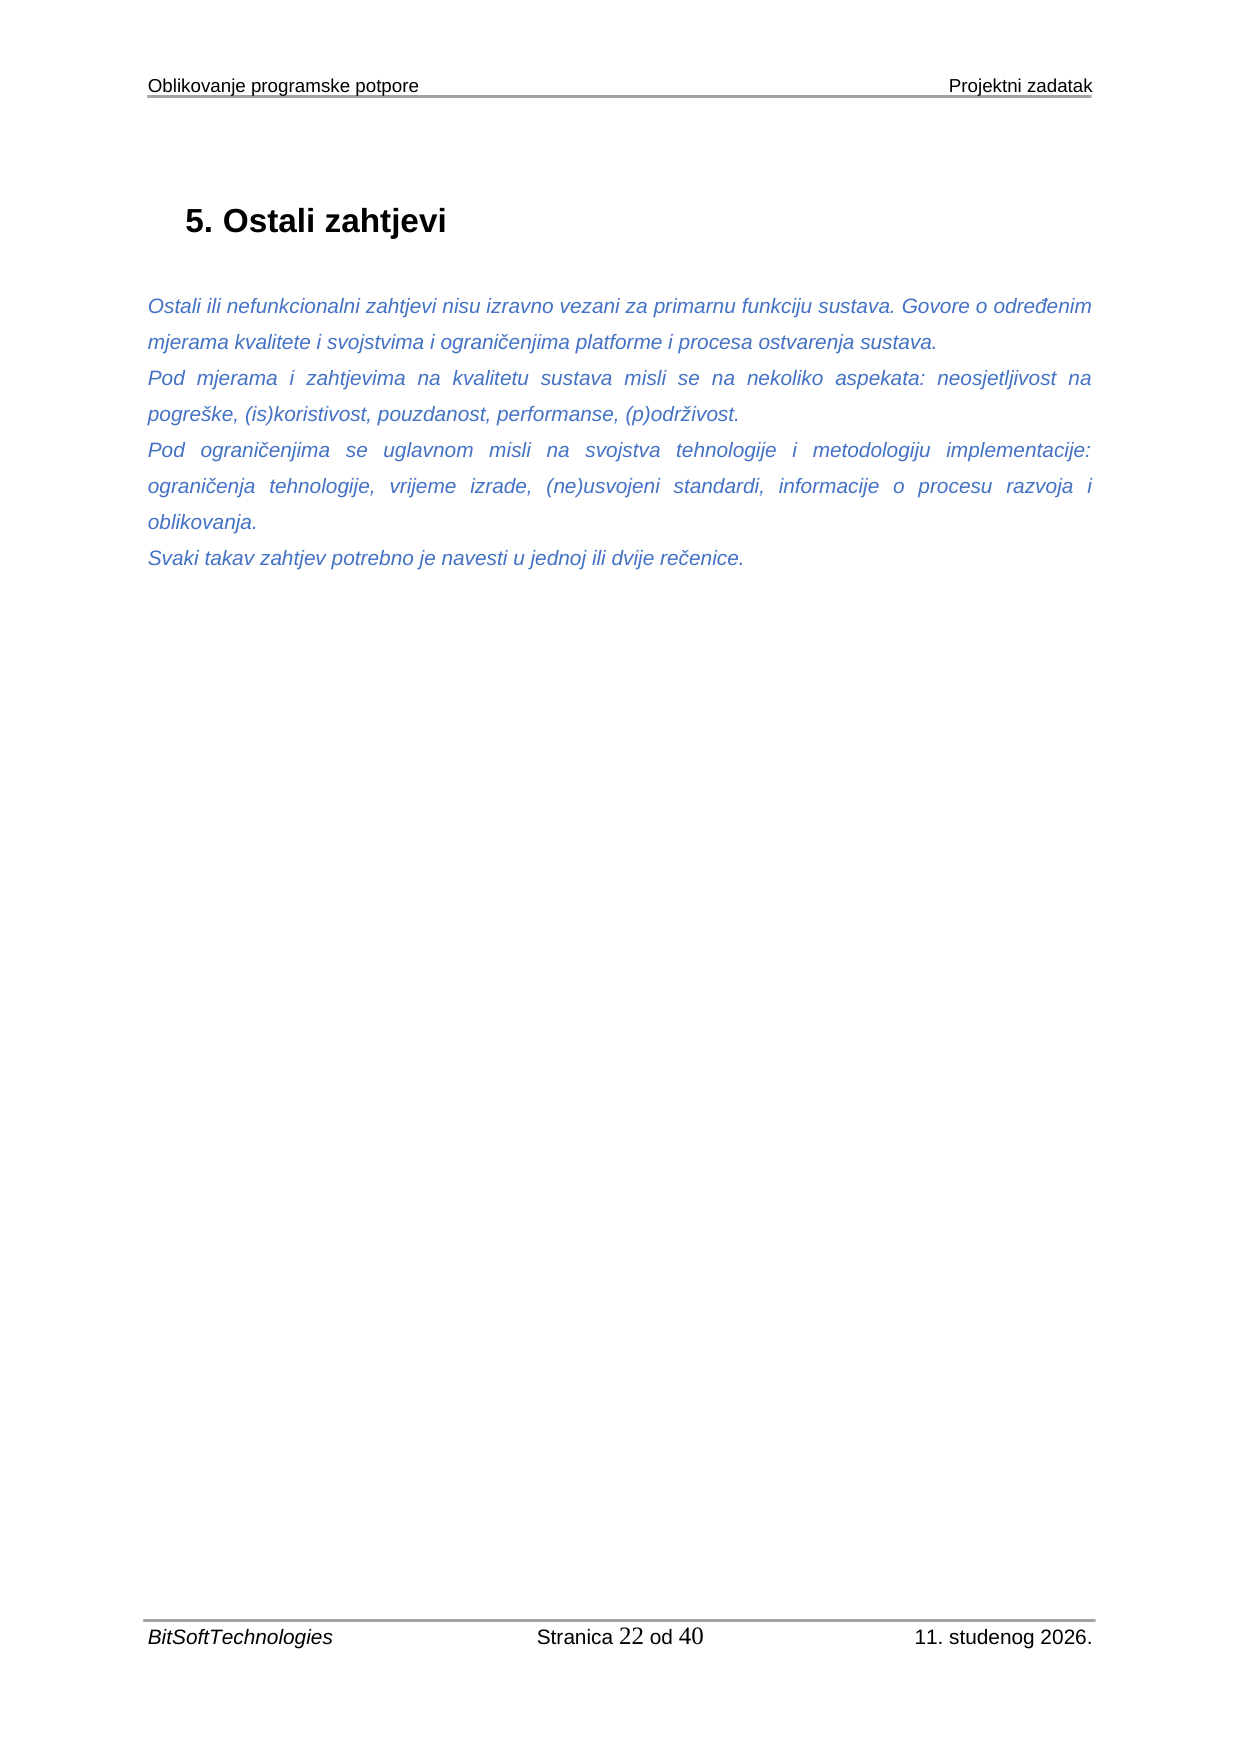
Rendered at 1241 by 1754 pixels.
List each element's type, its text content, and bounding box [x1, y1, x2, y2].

text Ostali ili nefunkcionalni zahtjevi nisu izravno vezani za primarnu funkciju sustava. Govore o određenim mjerama kvalitete i svojstvima i ograničenjima platforme i procesa ostvarenja sustava. [148, 294, 1093, 354]
subtitle Ostali zahtjevi [185, 201, 1093, 240]
text Pod mjerama i zahtjevima na kvalitetu sustava misli se na nekoliko aspekata: neosjetljivost na pogreške, (is)koristivost, pouzdanost, performanse, (p)održivost. [148, 366, 1093, 426]
text Svaki takav zahtjev potrebno je navesti u jednoj ili dvije rečenice. [148, 546, 1093, 569]
text Pod ograničenjima se uglavnom misli na svojstva tehnologije i metodologiju implementacije: ograničenja tehnologije, vrijeme izrade, (ne)usvojeni standardi, informacije o procesu razvoja i oblikovanja. [148, 438, 1093, 533]
